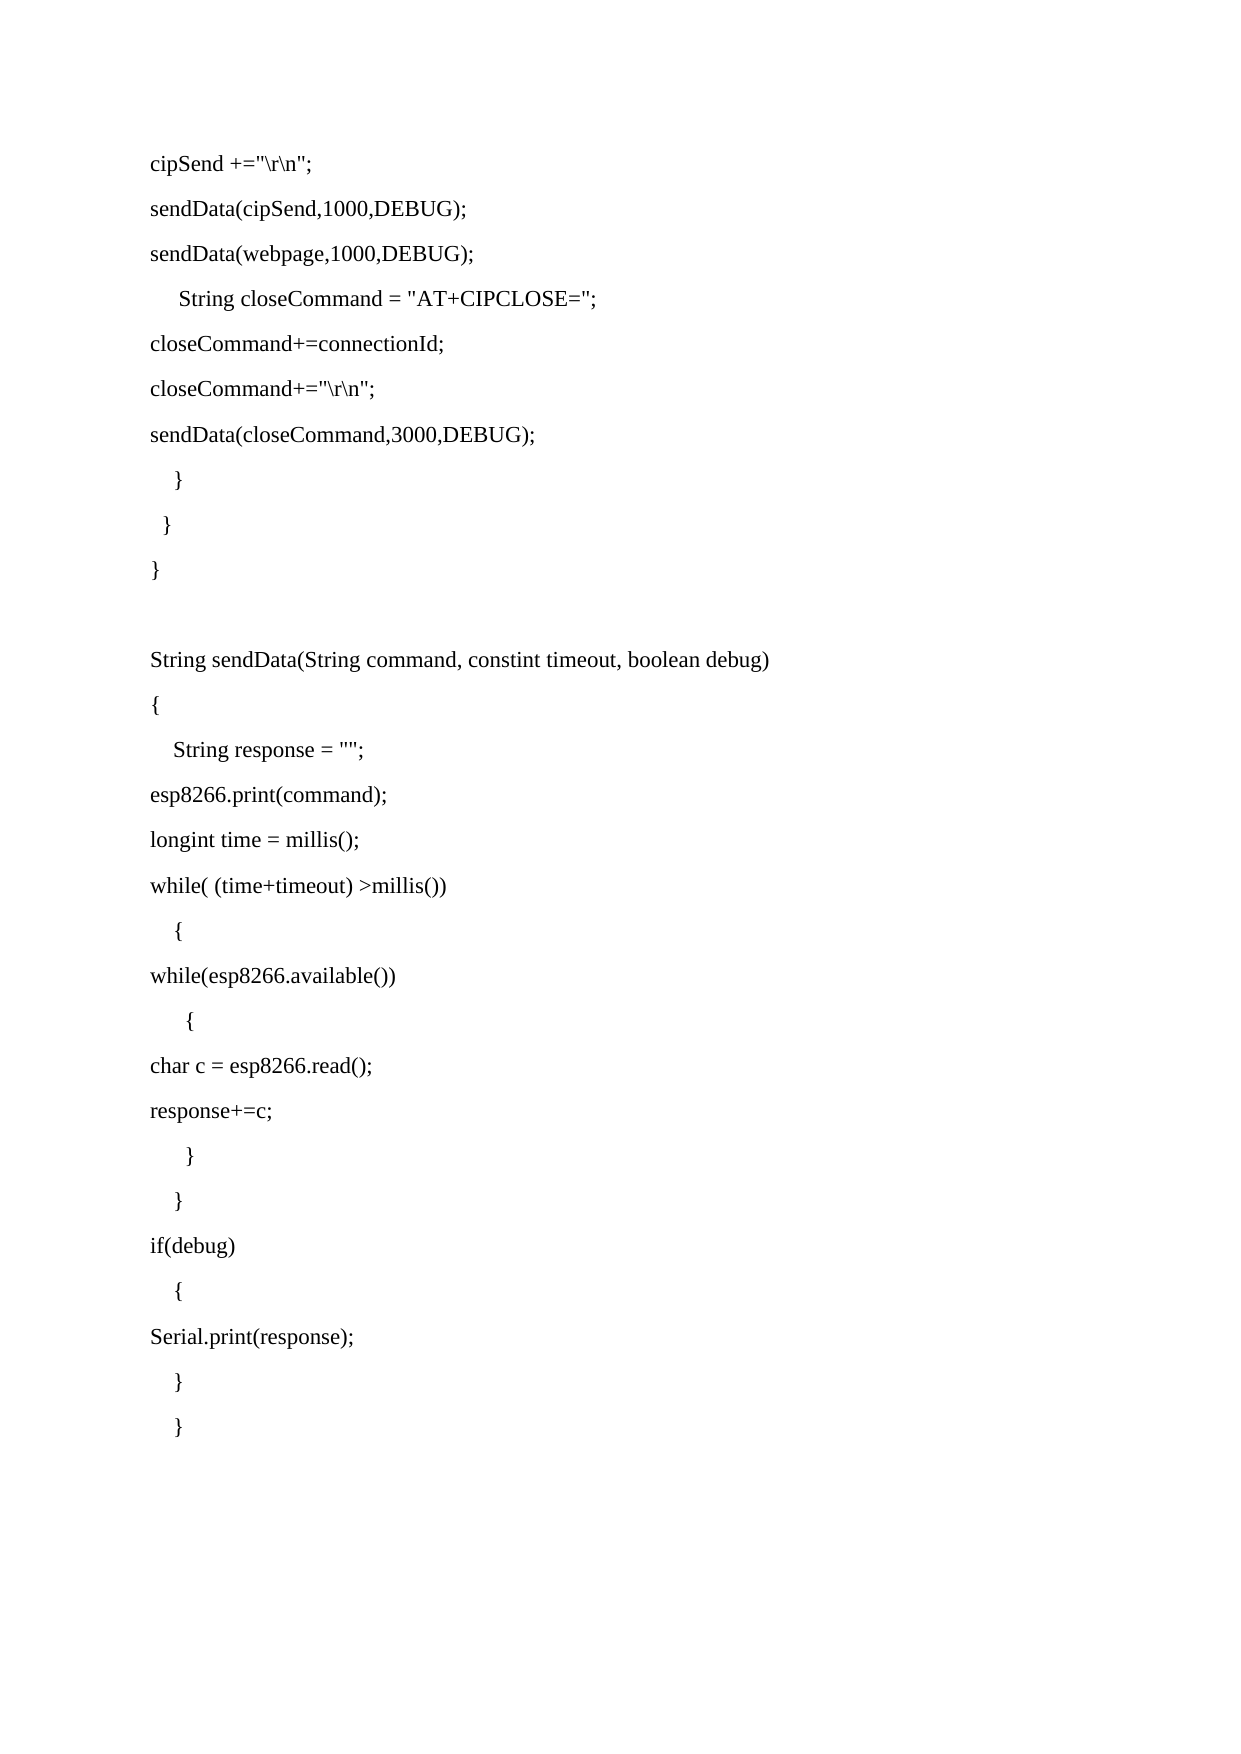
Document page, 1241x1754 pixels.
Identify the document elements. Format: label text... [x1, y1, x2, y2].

text if(debug) [150, 1232, 1090, 1259]
text esp8266.print(command); [150, 781, 1090, 808]
text String response = ""; [150, 736, 1090, 763]
text } [150, 556, 1090, 582]
text } [150, 466, 1090, 492]
text { [150, 1278, 1090, 1304]
text sendData(cipSend,1000,DEBUG); [150, 195, 1090, 221]
text sendData(webpage,1000,DEBUG); [150, 240, 1090, 267]
text } [150, 1187, 1090, 1214]
text } [150, 1142, 1090, 1169]
text sendData(closeCommand,3000,DEBUG); [150, 421, 1090, 447]
text closeCommand+="\r\n"; [150, 376, 1090, 402]
text } [150, 1413, 1090, 1439]
text { [150, 691, 1090, 718]
text String closeCommand = "AT+CIPCLOSE="; [150, 285, 1090, 312]
text { [150, 1007, 1090, 1033]
text Serial.print(response); [150, 1323, 1090, 1349]
text String sendData(String command, constint timeout, boolean debug) [150, 646, 1090, 672]
text } [150, 1368, 1090, 1394]
text response+=c; [150, 1097, 1090, 1123]
text cipSend +="\r\n"; [150, 150, 1090, 176]
text while( (time+timeout) >millis()) [150, 872, 1090, 898]
text longint time = millis(); [150, 827, 1090, 853]
text char c = esp8266.read(); [150, 1052, 1090, 1078]
text closeCommand+=connectionId; [150, 330, 1090, 357]
text while(esp8266.available()) [150, 962, 1090, 988]
text { [150, 917, 1090, 943]
text } [150, 511, 1090, 537]
